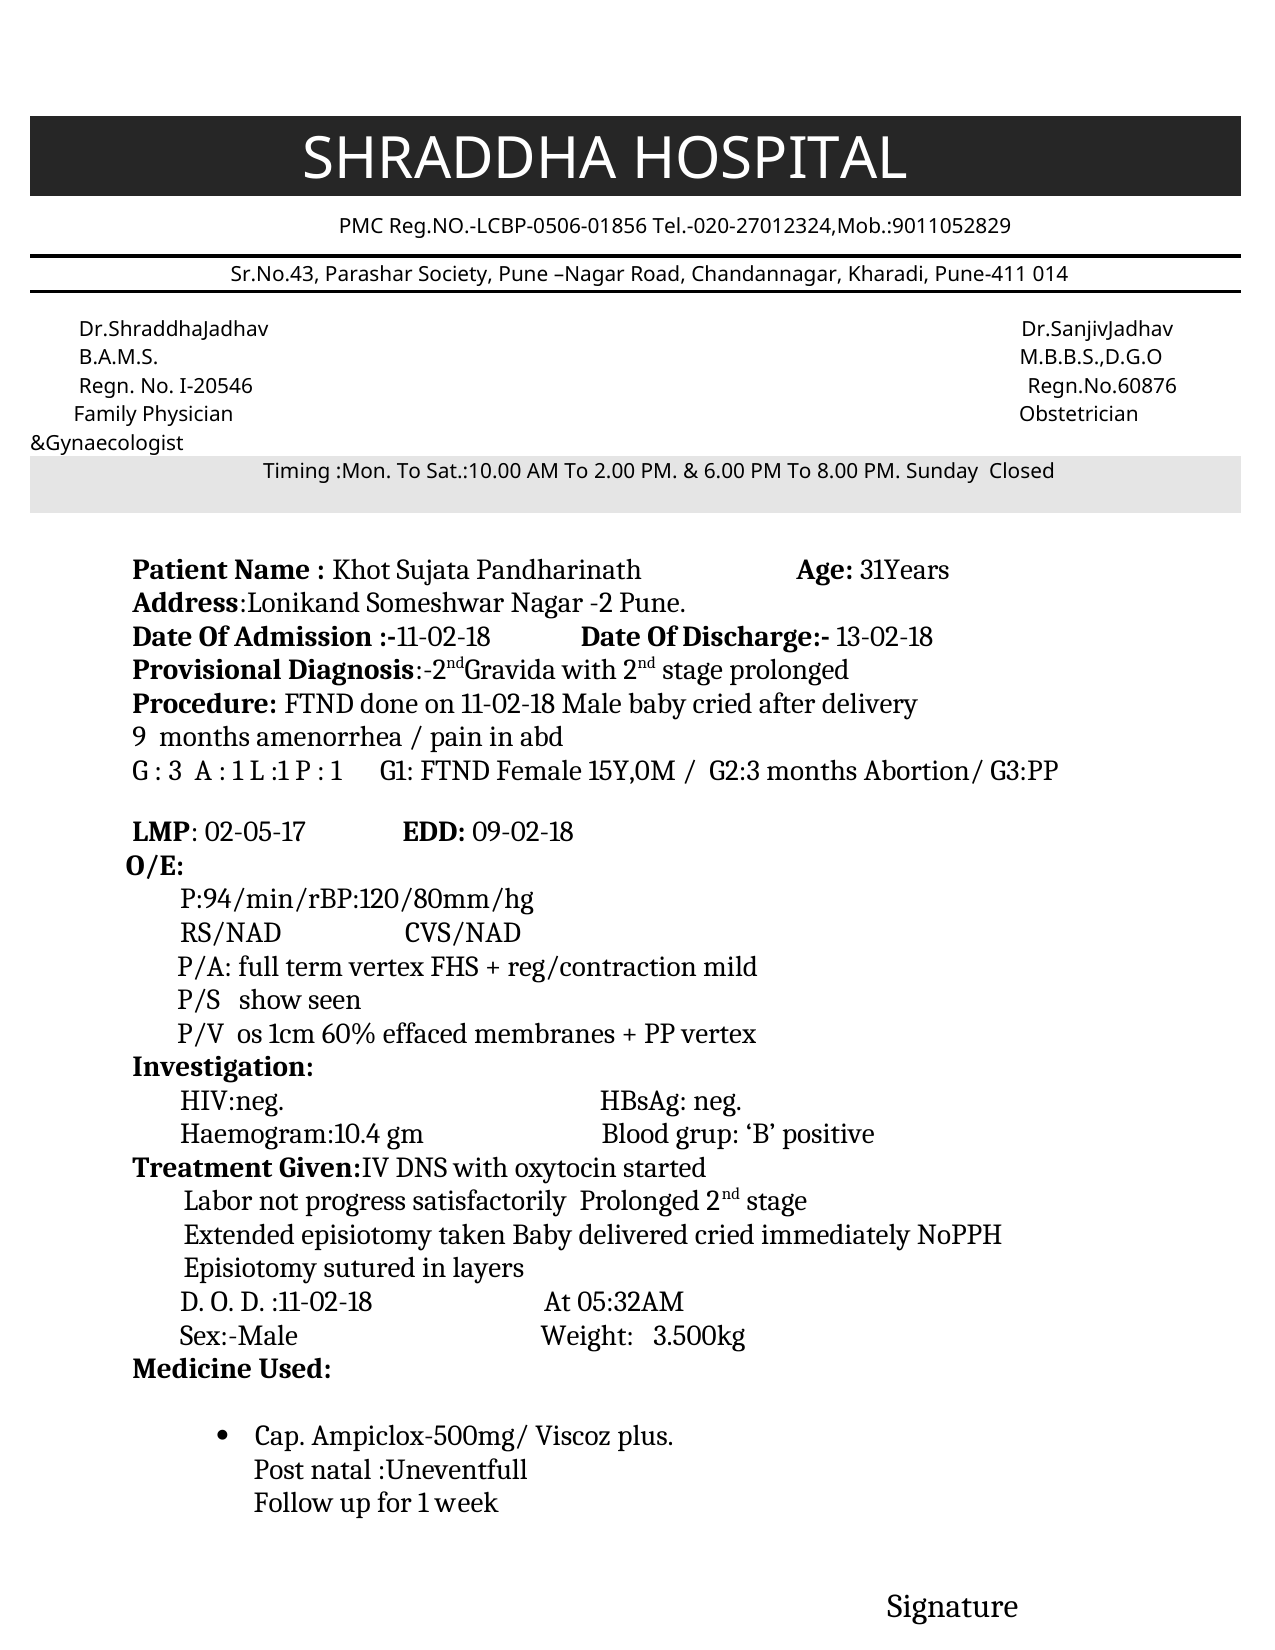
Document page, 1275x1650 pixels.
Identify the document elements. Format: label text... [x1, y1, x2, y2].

text Regn. No. I-20546 Regn.No.60876 [30, 371, 1241, 399]
text SHRADDHA HOSPITAL [30, 116, 1241, 196]
text Signature [30, 1587, 1241, 1625]
text Investigation: [30, 1050, 1241, 1084]
text D. O. D. :11-02-18 At 05:32AM [105, 1285, 1241, 1319]
text Treatment Given:IV DNS with oxytocin started [30, 1151, 1241, 1184]
text O/E: [30, 849, 1241, 883]
text Address:Lonikand Someshwar Nagar -2 Pune. [30, 586, 1241, 620]
text Dr.ShraddhaJadhav Dr.SanjivJadhav [30, 314, 1241, 342]
text Sr.No.43, Parashar Society, Pune –Nagar Road, Chandannagar, Kharadi, Pune-411 014 [30, 258, 1241, 290]
text RS/NAD CVS/NAD [30, 916, 1241, 950]
text P/A: full term vertex FHS + reg/contraction mild [30, 950, 1241, 983]
text Post natal :Uneventfull [30, 1453, 1241, 1486]
text Haemogram:10.4 gm Blood grup: ‘B’ positive [105, 1117, 1241, 1151]
list Cap. Ampiclox-500mg/ Viscoz plus. [217, 1419, 1241, 1453]
text G : 3 A : 1 L :1 P : 1 G1: FTND Female 15Y,0M / G2:3 months Abortion/ G3:PP [30, 754, 1241, 788]
text Medicine Used: [30, 1352, 1241, 1386]
text Procedure: FTND done on 11-02-18 Male baby cried after delivery [30, 687, 1241, 721]
text P:94/min/rBP:120/80mm/hg [30, 883, 1241, 916]
text Extended episiotomy taken Baby delivered cried immediately NoPPH [30, 1218, 1241, 1252]
text PMC Reg.NO.-LCBP-0506-01856 Tel.-020-27012324,Mob.:9011052829 [30, 211, 1241, 239]
text Date Of Admission :-11-02-18 Date Of Discharge:- 13-02-18 [30, 620, 1241, 653]
text LMP: 02-05-17 EDD: 09-02-18 [30, 816, 1241, 849]
text Provisional Diagnosis:-2ndGravida with 2nd stage prolonged [30, 653, 1241, 687]
text Family Physician Obstetrician &Gynaecologist [30, 399, 1241, 456]
text 9 months amenorrhea / pain in abd [30, 721, 1241, 754]
text HIV:neg. HBsAg: neg. [105, 1084, 1241, 1117]
text Labor not progress satisfactorily Prolonged 2nd stage [30, 1184, 1241, 1218]
text Patient Name : Khot Sujata Pandharinath Age: 31Years [30, 553, 1241, 586]
text B.A.M.S. M.B.B.S.,D.G.O [30, 342, 1241, 371]
text Episiotomy sutured in layers [30, 1252, 1241, 1285]
text P/S show seen [30, 983, 1241, 1017]
text Timing :Mon. To Sat.:10.00 AM To 2.00 PM. & 6.00 PM To 8.00 PM. Sunday Closed [30, 456, 1241, 485]
text Follow up for 1 week [30, 1486, 1241, 1520]
text P/V os 1cm 60% effaced membranes + PP vertex [30, 1017, 1241, 1050]
text Sex:-Male Weight: 3.500kg [105, 1319, 1241, 1352]
